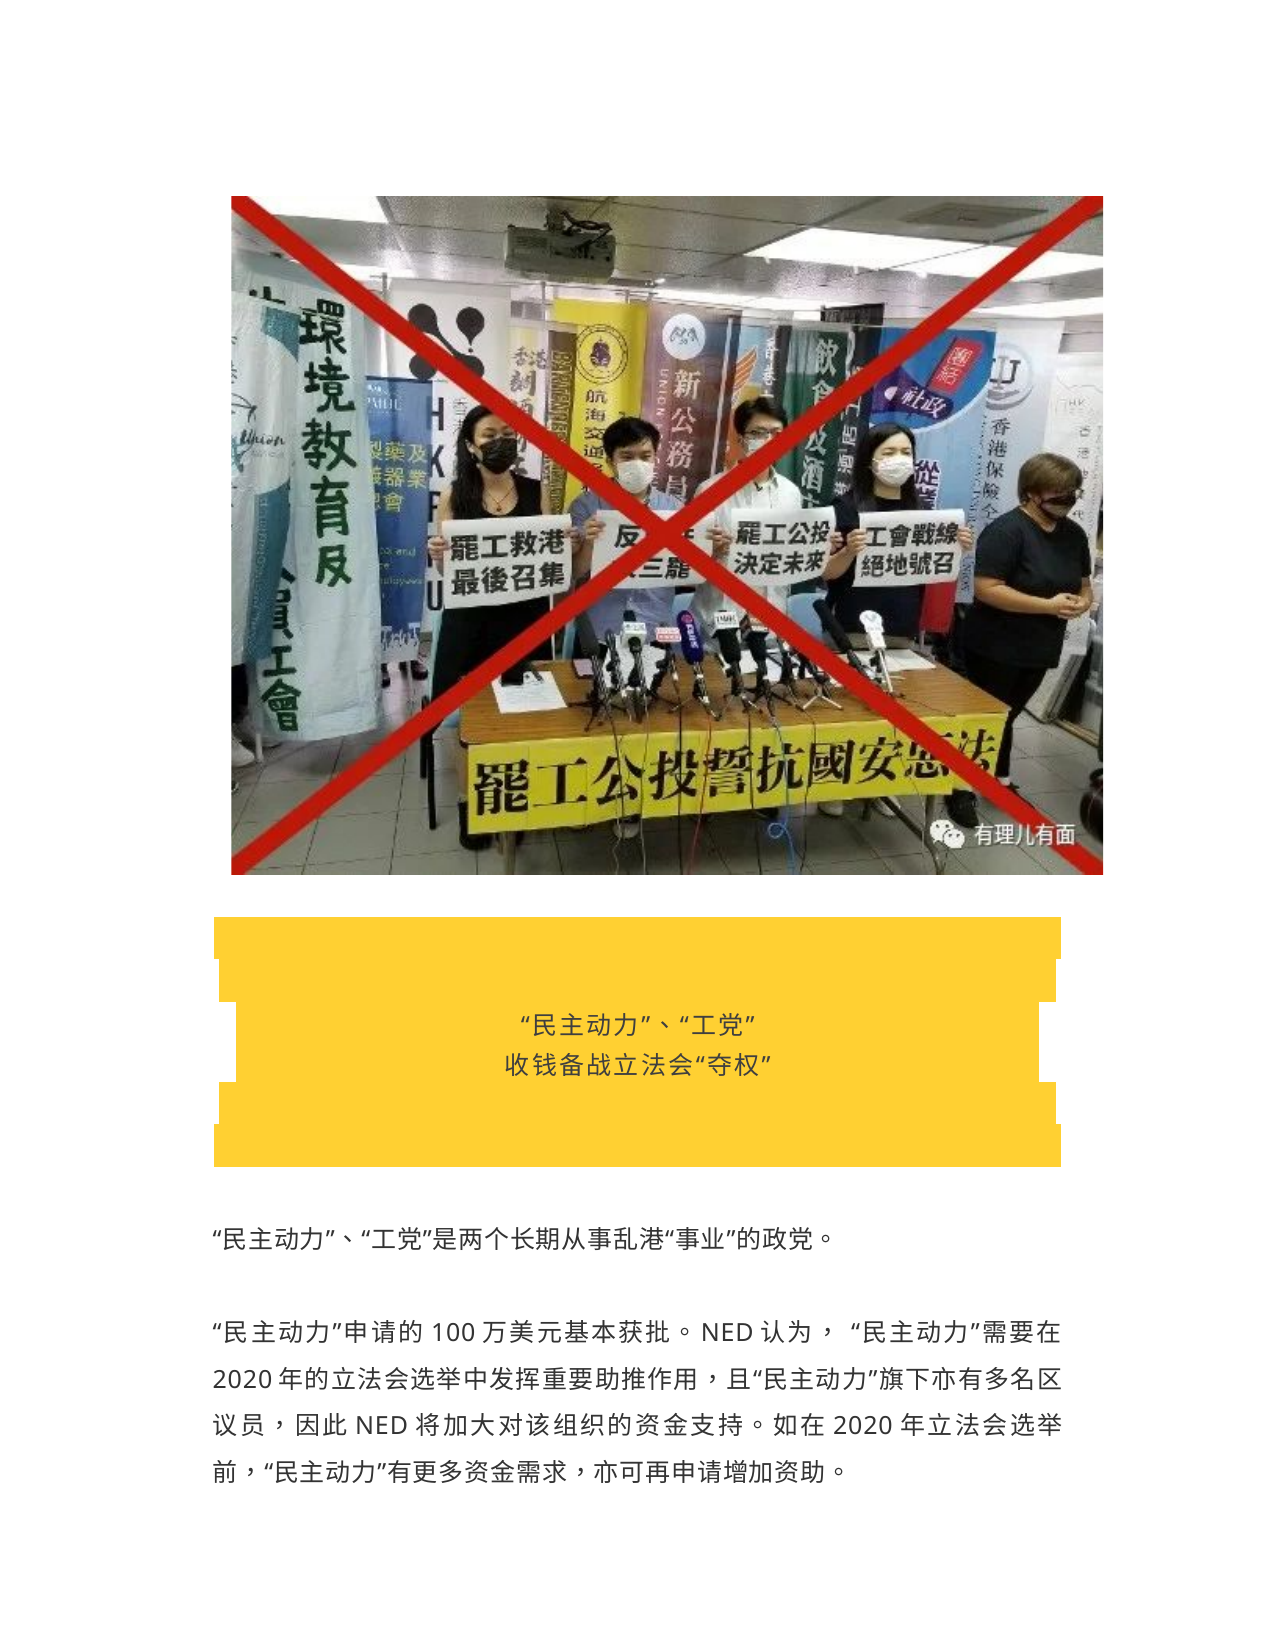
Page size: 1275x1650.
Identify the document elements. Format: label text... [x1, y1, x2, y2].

text “民主动力”、“工党” [236, 1002, 1039, 1042]
text “民主动力”、“工党”是两个长期从事乱港“事业”的政党。 [212, 1209, 1062, 1256]
text 收钱备战立法会“夺权” [236, 1042, 1039, 1082]
picture [231, 196, 1104, 875]
text “民主动力”申请的100万美元基本获批。NED认为， “民主动力”需要在2020年的立法会选举中发挥重要助推作用，且“民主动力”旗下亦有多名区议员，因此NED将加大对该组织的资金支持。如在2020年立法会选举前，“民主动力”有更多资金需求，亦可再申请增加资助。 [212, 1302, 1062, 1488]
